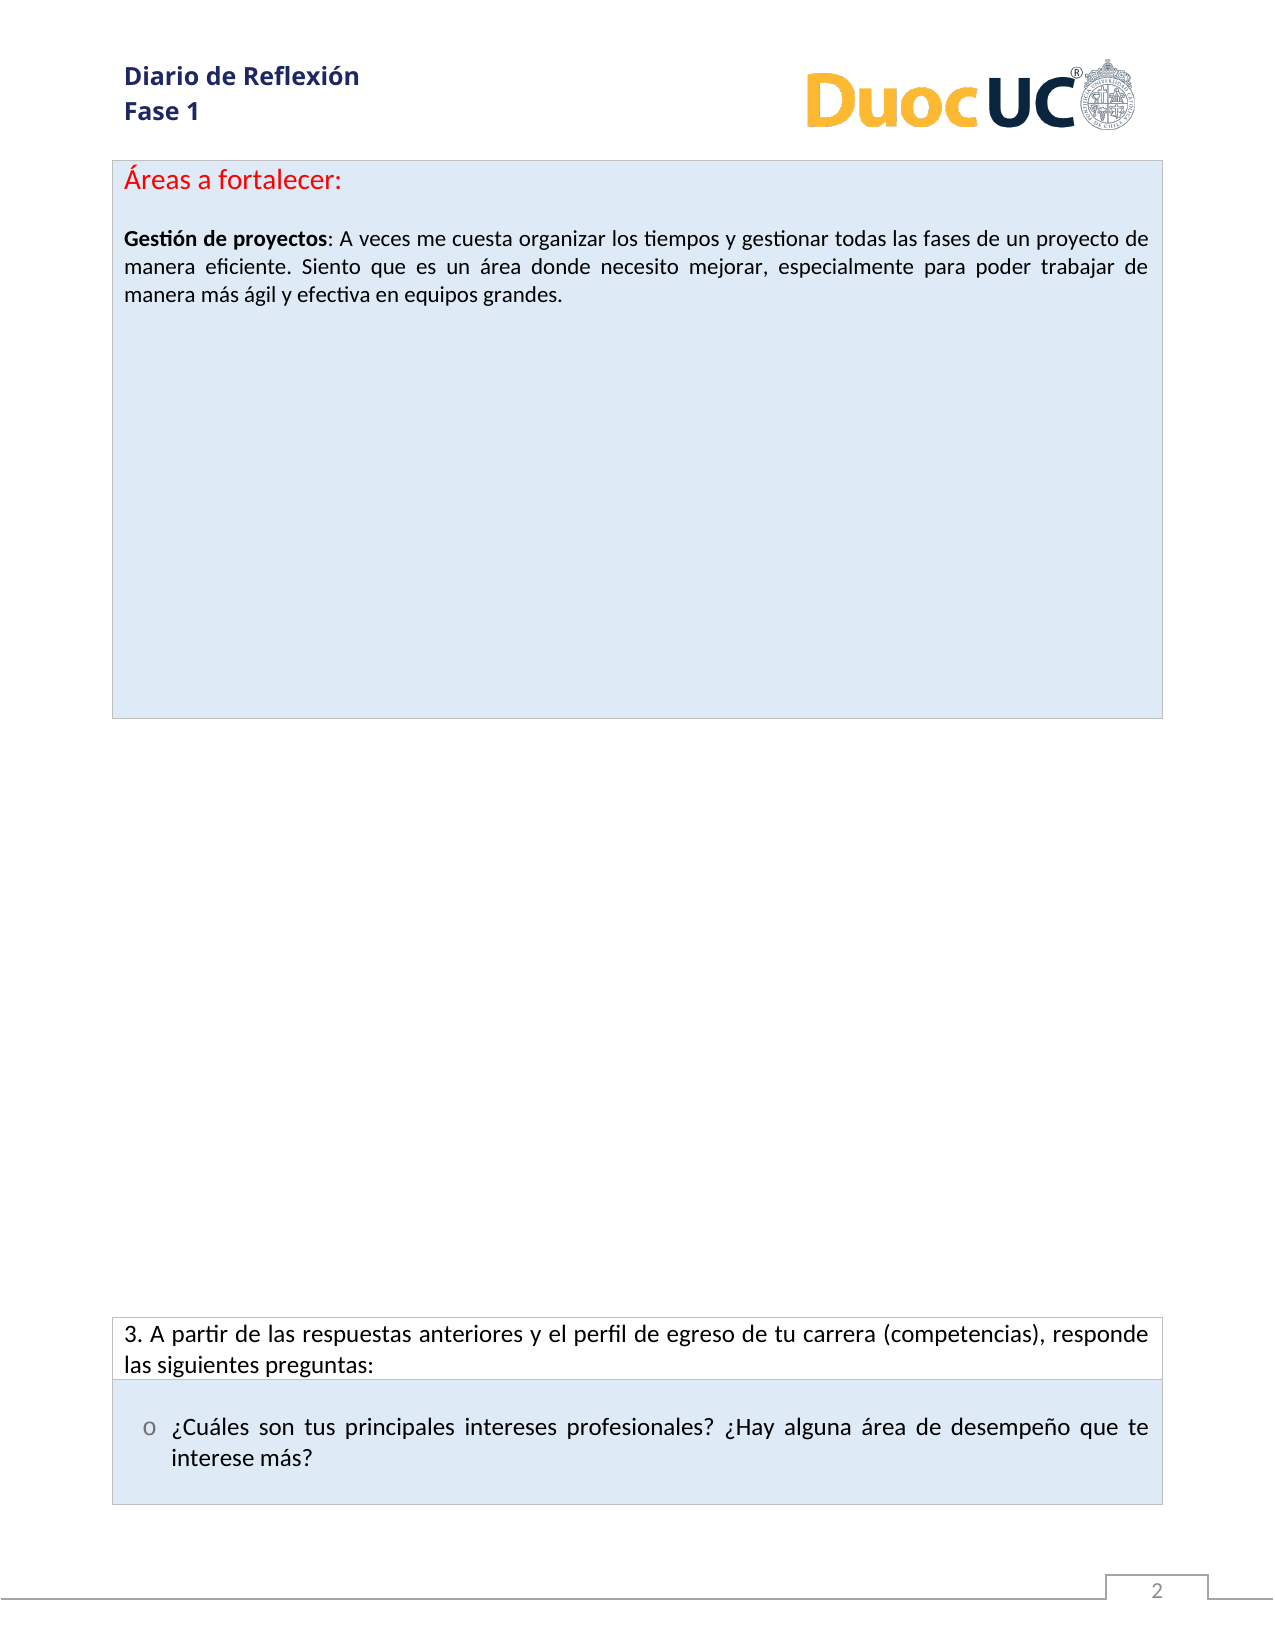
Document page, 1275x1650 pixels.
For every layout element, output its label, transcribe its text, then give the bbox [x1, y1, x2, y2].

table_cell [113, 161, 1162, 718]
table_header 3. A partir de las respuestas anteriores y el perfil de egreso de tu carrera (competencias), responde las siguientes preguntas: [113, 1318, 1162, 1379]
picture [807, 59, 1135, 130]
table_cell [113, 1380, 1162, 1504]
